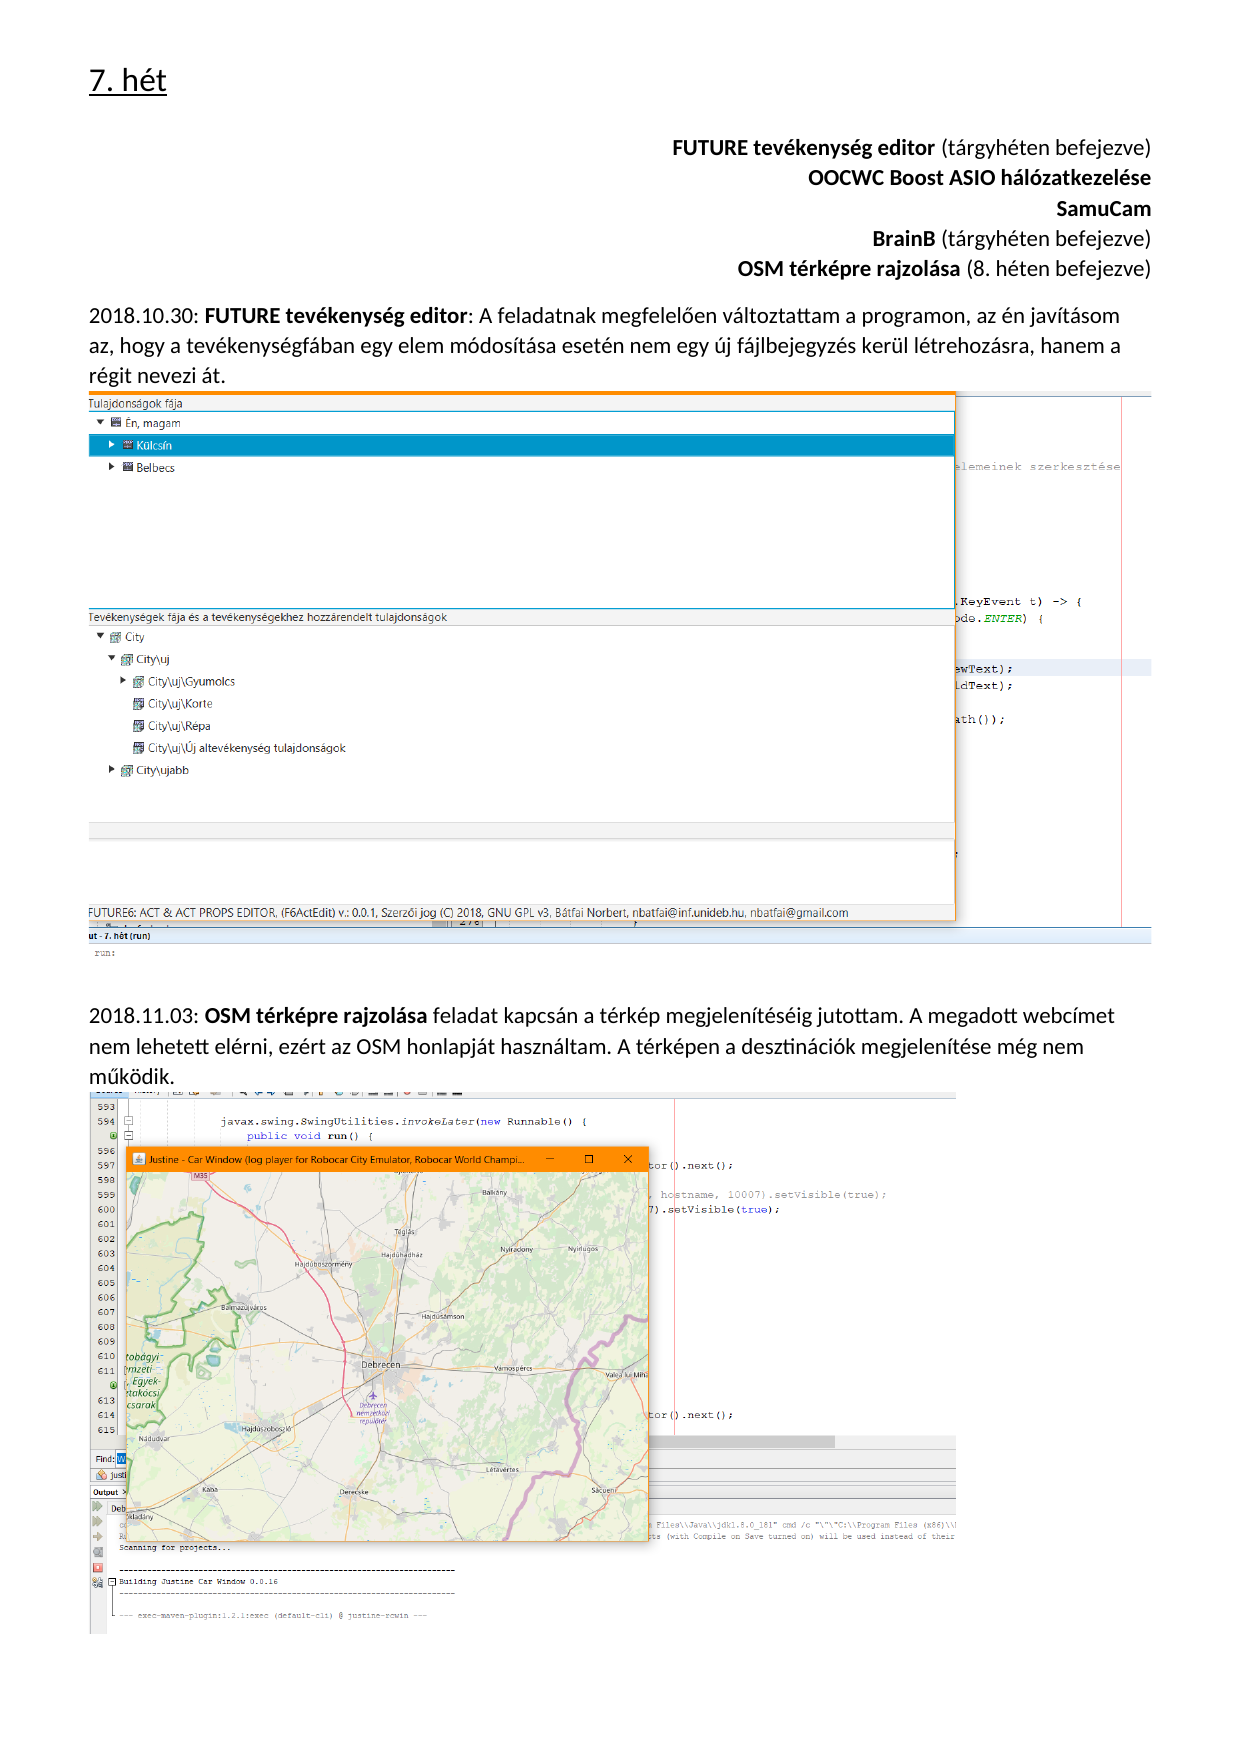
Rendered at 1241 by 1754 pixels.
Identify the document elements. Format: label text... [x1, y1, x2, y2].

picture [88, 1092, 956, 1634]
picture [124, 441, 132, 448]
text 7. hét [89, 59, 1152, 100]
text FUTURE tevékenység editor (tárgyhéten befejezve) [89, 103, 1152, 161]
text OOCWC Boost ASIO hálózatkezelése [89, 163, 1152, 191]
text SamuCam [89, 194, 1152, 222]
text BrainB (tárgyhéten befejezve) OSM térképre rajzolása (8. héten befejezve) [89, 224, 1152, 282]
picture [88, 436, 953, 607]
text 2018.10.30: FUTURE tevékenység editor: A feladatnak megfelelően változtattam a programon, az én javításom az, hogy a tevékenységfában egy elem módosítása esetén nem egy új fájlbejegyzés kerül létrehozásra, hanem a régit nevezi át. [89, 301, 1152, 391]
picture [88, 391, 1152, 983]
picture [88, 413, 953, 433]
